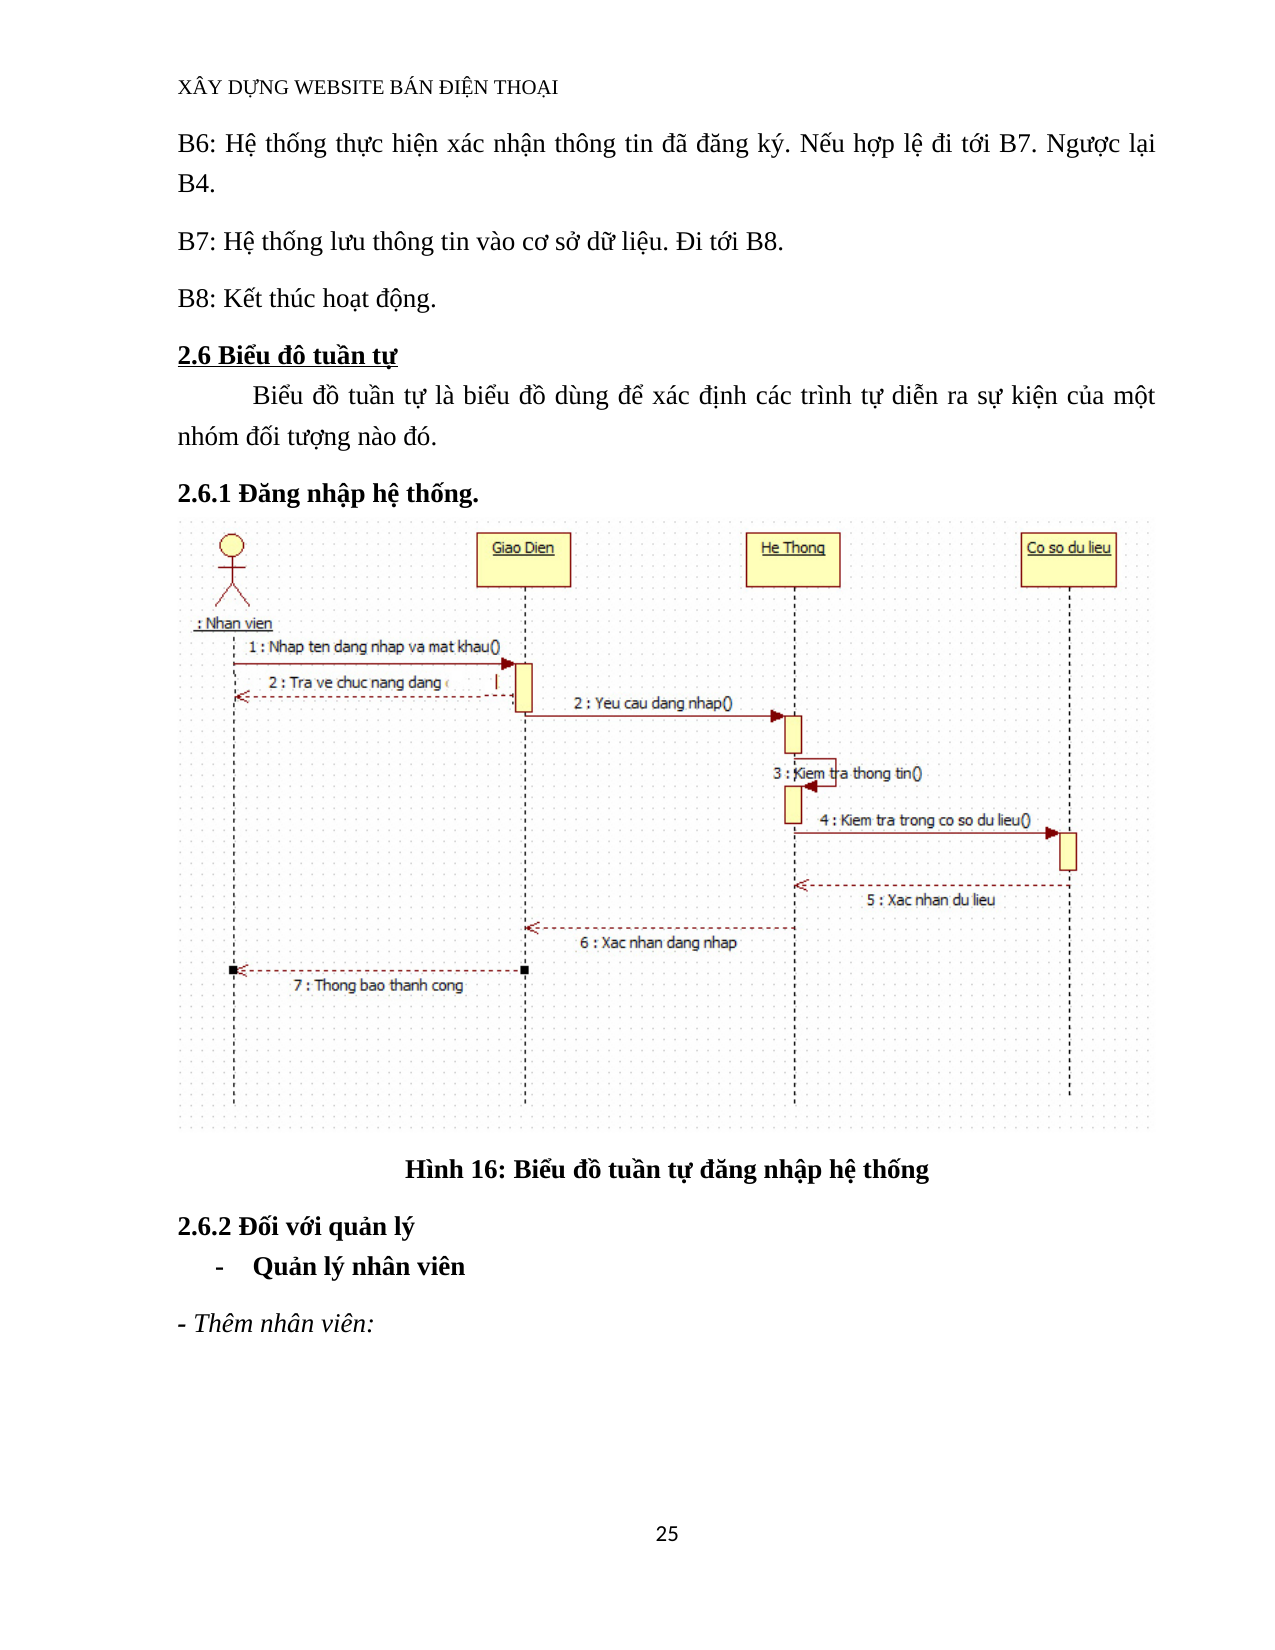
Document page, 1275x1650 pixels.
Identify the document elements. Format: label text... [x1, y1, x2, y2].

text B7: Hệ thống lưu thông tin vào cơ sở dữ liệu. Đi tới B8. [177, 224, 1157, 256]
text B8: Kết thúc hoạt động. [177, 282, 1157, 313]
subtitle 2.6.2 Đối với quản lý [177, 1210, 1157, 1241]
picture [177, 517, 1157, 1134]
list Quản lý nhân viên [215, 1250, 1157, 1282]
text Biểu đồ tuần tự là biểu đồ dùng để xác định các trình tự diễn ra sự kiện của một nhóm đối tượng nào đó. [177, 379, 1157, 451]
text - Thêm nhân viên: [177, 1307, 1157, 1339]
text Hình 16: Biểu đồ tuần tự đăng nhập hệ thống [177, 1153, 1157, 1184]
subtitle 2.6.1 Đăng nhập hệ thống. [177, 477, 1157, 508]
text B6: Hệ thống thực hiện xác nhận thông tin đã đăng ký. Nếu hợp lệ đi tới B7. Ngược lại B4. [177, 127, 1157, 199]
subtitle 2.6 Biểu đô tuần tự [177, 339, 1157, 370]
